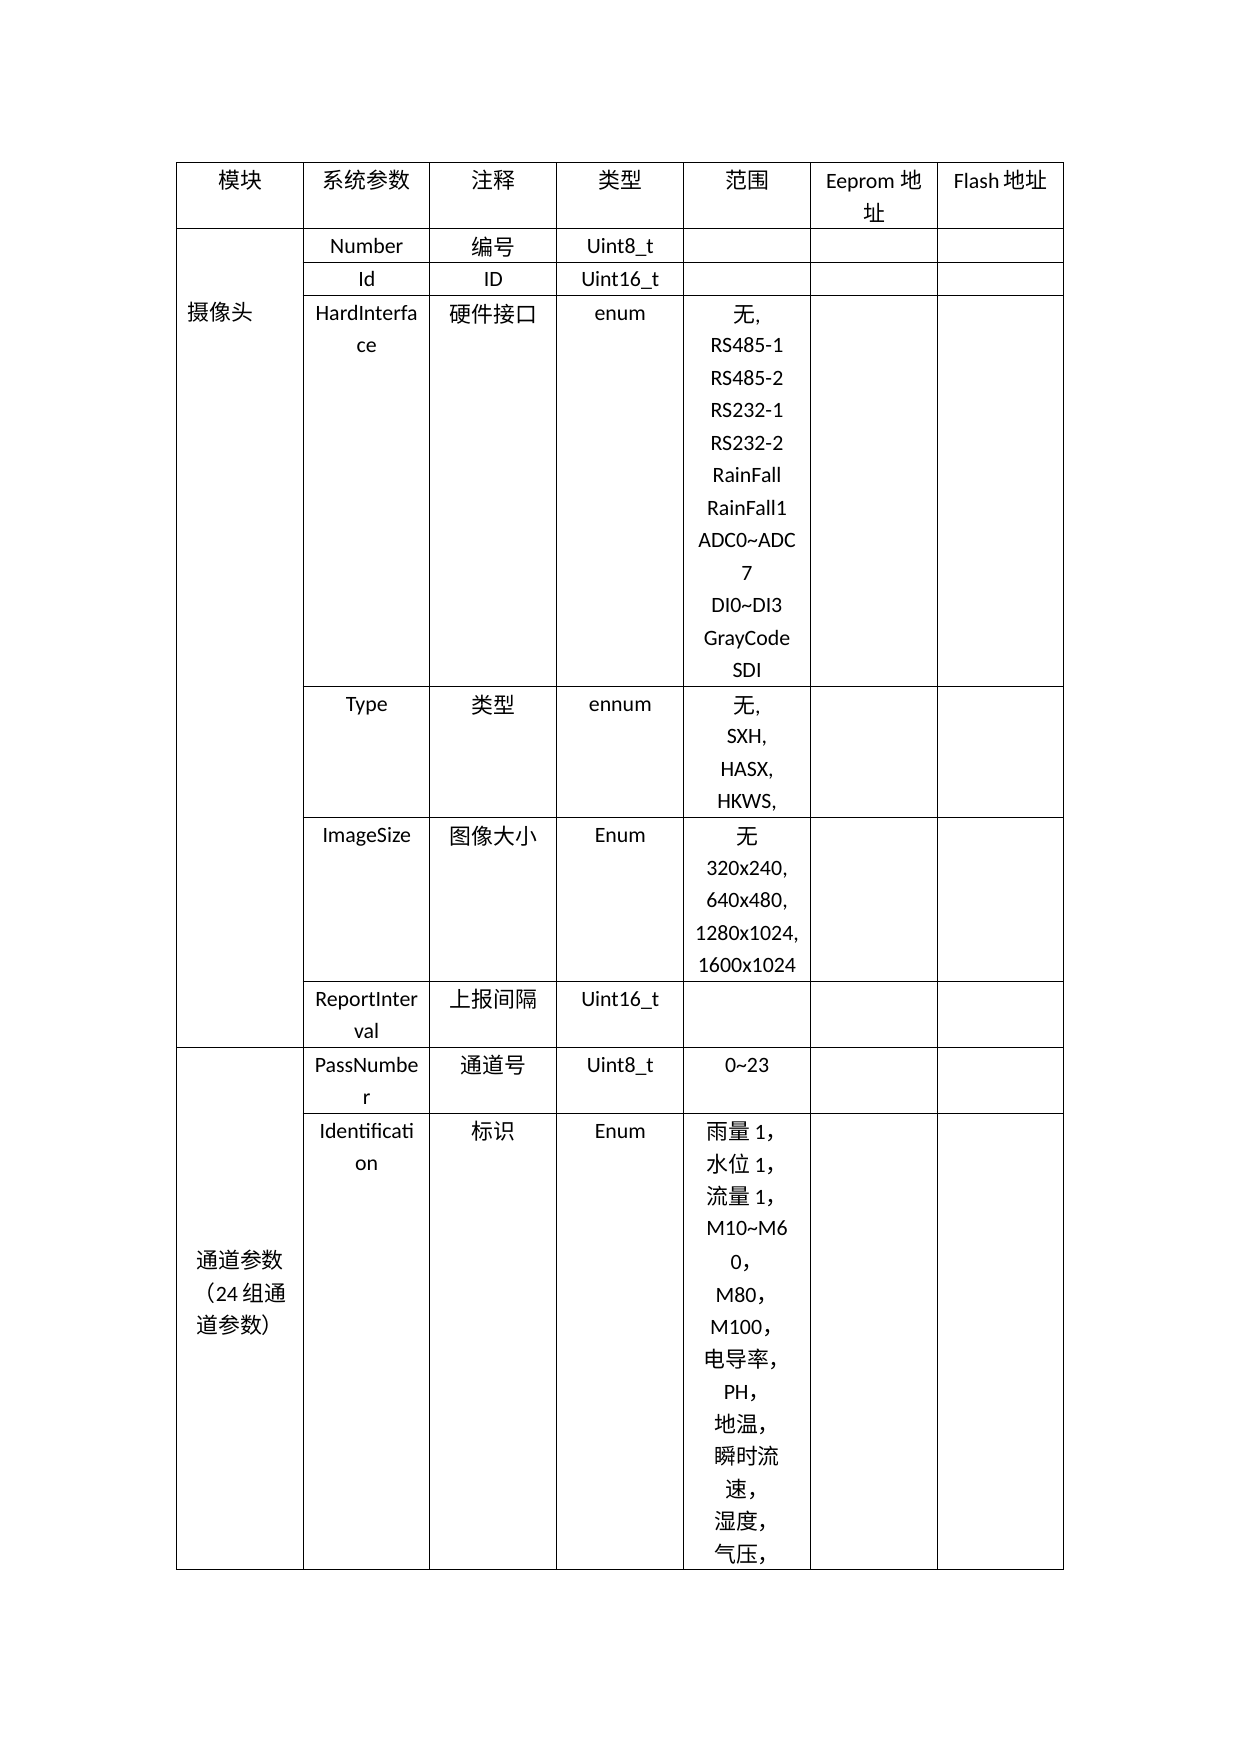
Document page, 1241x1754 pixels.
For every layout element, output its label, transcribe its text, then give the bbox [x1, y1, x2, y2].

table_cell [684, 263, 810, 295]
table_cell 上报间隔 [430, 982, 556, 1047]
table_cell [811, 687, 937, 817]
table_cell 标识 [430, 1114, 556, 1569]
table_cell 0~23 [684, 1048, 810, 1113]
table_cell [684, 982, 810, 1047]
table_cell 编号 [430, 229, 556, 262]
table_cell [938, 263, 1063, 295]
table_cell HardInterface [304, 296, 429, 686]
table_cell Id [304, 263, 429, 295]
table_cell [811, 1048, 937, 1113]
table_cell 图像大小 [430, 818, 556, 981]
table_cell [938, 296, 1063, 686]
table_cell Type [304, 687, 429, 817]
table_cell [811, 1114, 937, 1569]
table_cell Uint8_t [557, 1048, 683, 1113]
table_cell ID [430, 263, 556, 295]
table_cell Uint8_t [557, 229, 683, 262]
table_cell [938, 1114, 1063, 1569]
table_cell ImageSize [304, 818, 429, 981]
table_cell ReportInterval [304, 982, 429, 1047]
table_cell [811, 229, 937, 262]
table_cell [938, 1048, 1063, 1113]
table_header 模块 [177, 163, 303, 228]
table_cell [684, 229, 810, 262]
table_header 注释 [430, 163, 556, 228]
table_header 类型 [557, 163, 683, 228]
table_cell [811, 818, 937, 981]
table_cell 无 320x240, 640x480, 1280x1024,1600x1024 [684, 818, 810, 981]
table_cell Number [304, 229, 429, 262]
table_cell 无, SXH, HASX, HKWS, [684, 687, 810, 817]
table_cell [811, 296, 937, 686]
table_cell Uint16_t [557, 982, 683, 1047]
table_cell [811, 263, 937, 295]
table_cell [938, 229, 1063, 262]
table_cell 无, RS485-1 RS485-2 RS232-1 RS232-2 RainFall RainFall1 ADC0~ADC7 DI0~DI3 GrayCode SDI [684, 296, 810, 686]
table_cell 通道参数 （24组通道参数） [177, 1048, 303, 1569]
table_header 范围 [684, 163, 810, 228]
table_cell ennum [557, 687, 683, 817]
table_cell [684, 1114, 810, 1569]
table_cell 通道号 [430, 1048, 556, 1113]
table_cell [811, 982, 937, 1047]
table_header Eeprom 地址 [811, 163, 937, 228]
table_cell Enum [557, 818, 683, 981]
table_header 系统参数 [304, 163, 429, 228]
table_cell Uint16_t [557, 263, 683, 295]
table_header Flash地址 [938, 163, 1063, 228]
table_cell 类型 [430, 687, 556, 817]
table_cell Identification [304, 1114, 429, 1569]
table_cell enum [557, 296, 683, 686]
table_cell [938, 687, 1063, 817]
table_cell 硬件接口 [430, 296, 556, 686]
table_cell [938, 982, 1063, 1047]
table_cell PassNumber [304, 1048, 429, 1113]
table_cell 摄像头 [177, 229, 303, 1047]
table_cell Enum [557, 1114, 683, 1569]
table_cell [938, 818, 1063, 981]
